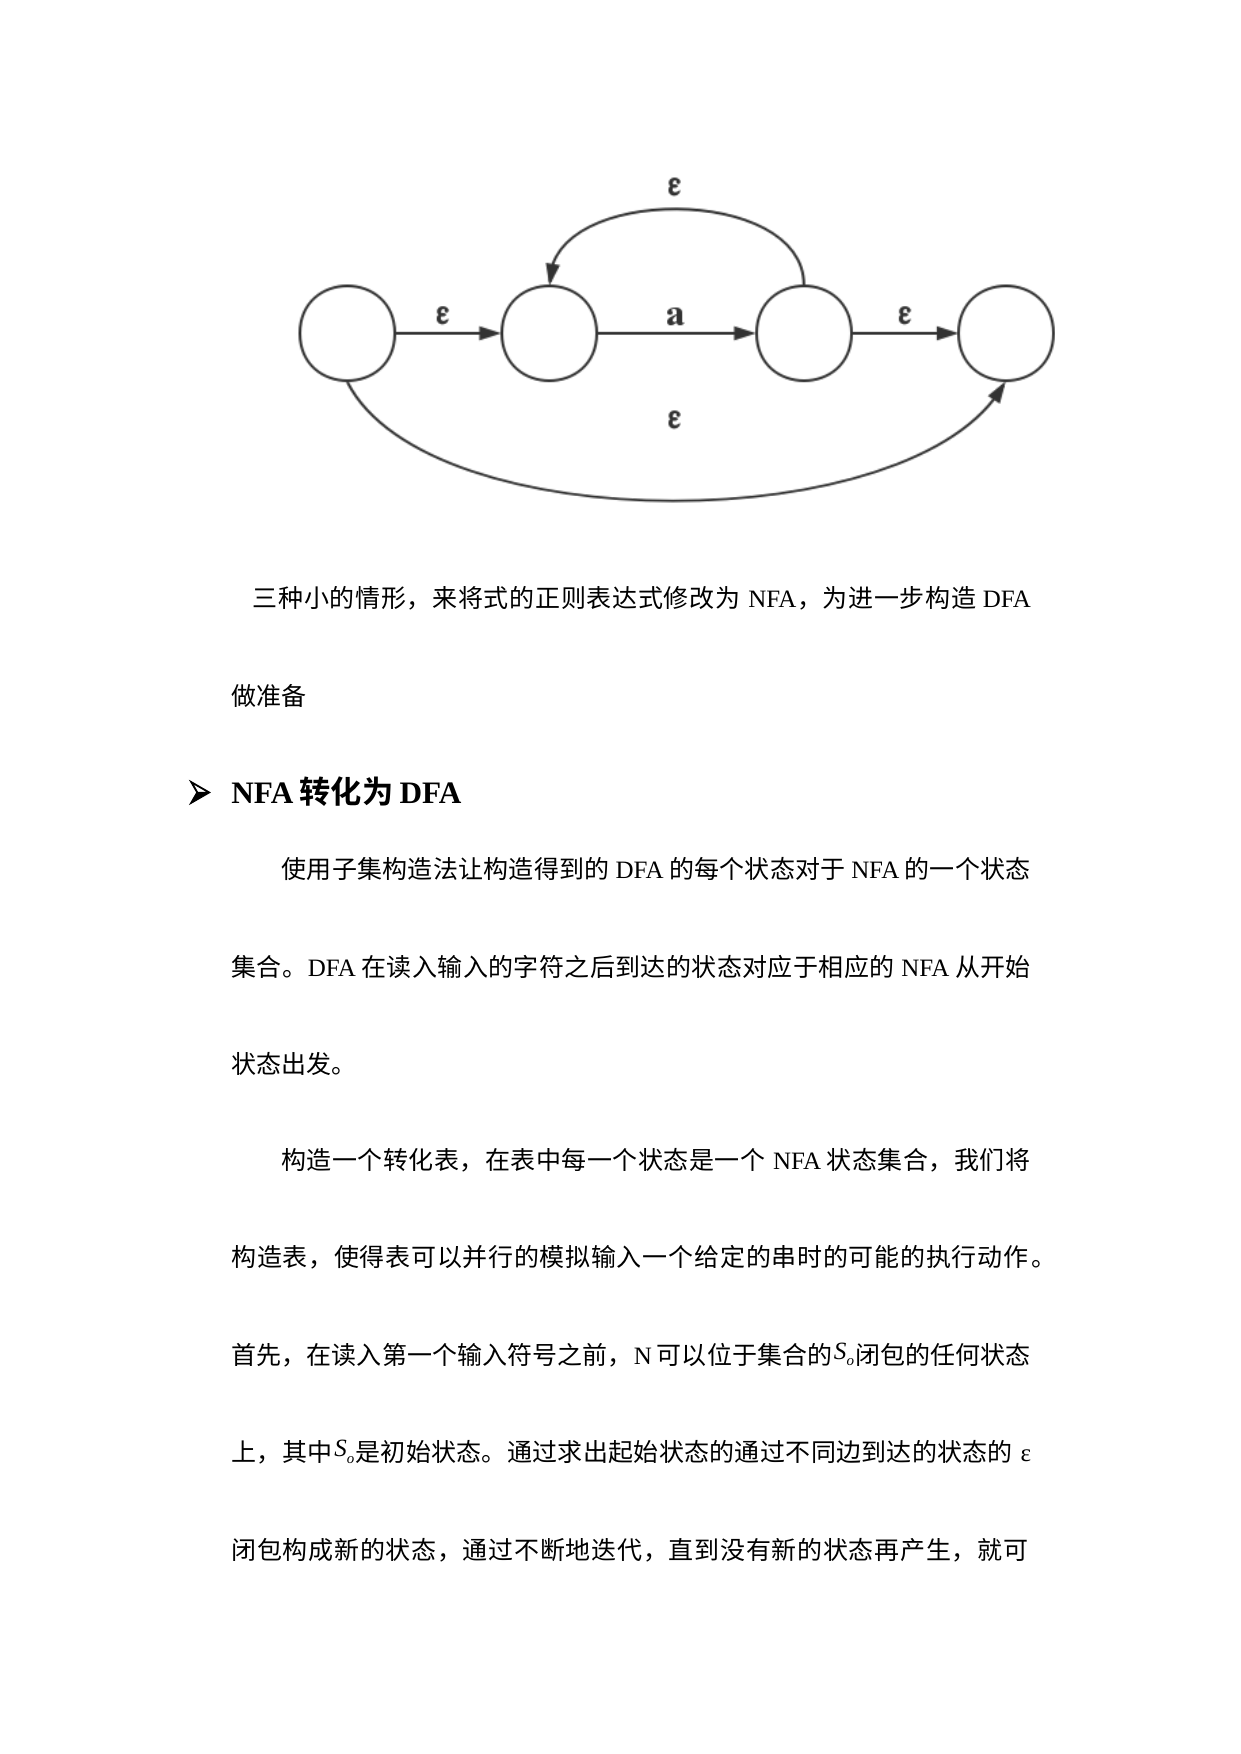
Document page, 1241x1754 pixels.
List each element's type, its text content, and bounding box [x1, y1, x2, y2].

picture [231, 162, 1097, 525]
list NFA转化为DFA [187, 758, 1053, 823]
text 使用子集构造法让构造得到的DFA的每个状态对于NFA的一个状态集合。DFA在读入输入的字符之后到达的状态对应于相应的NFA从开始状态出发。 [231, 835, 1031, 1095]
text 三种小的情形，来将式的正则表达式修改为NFA，为进一步构造DFA做准备 [231, 564, 1031, 727]
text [231, 1126, 1031, 1581]
